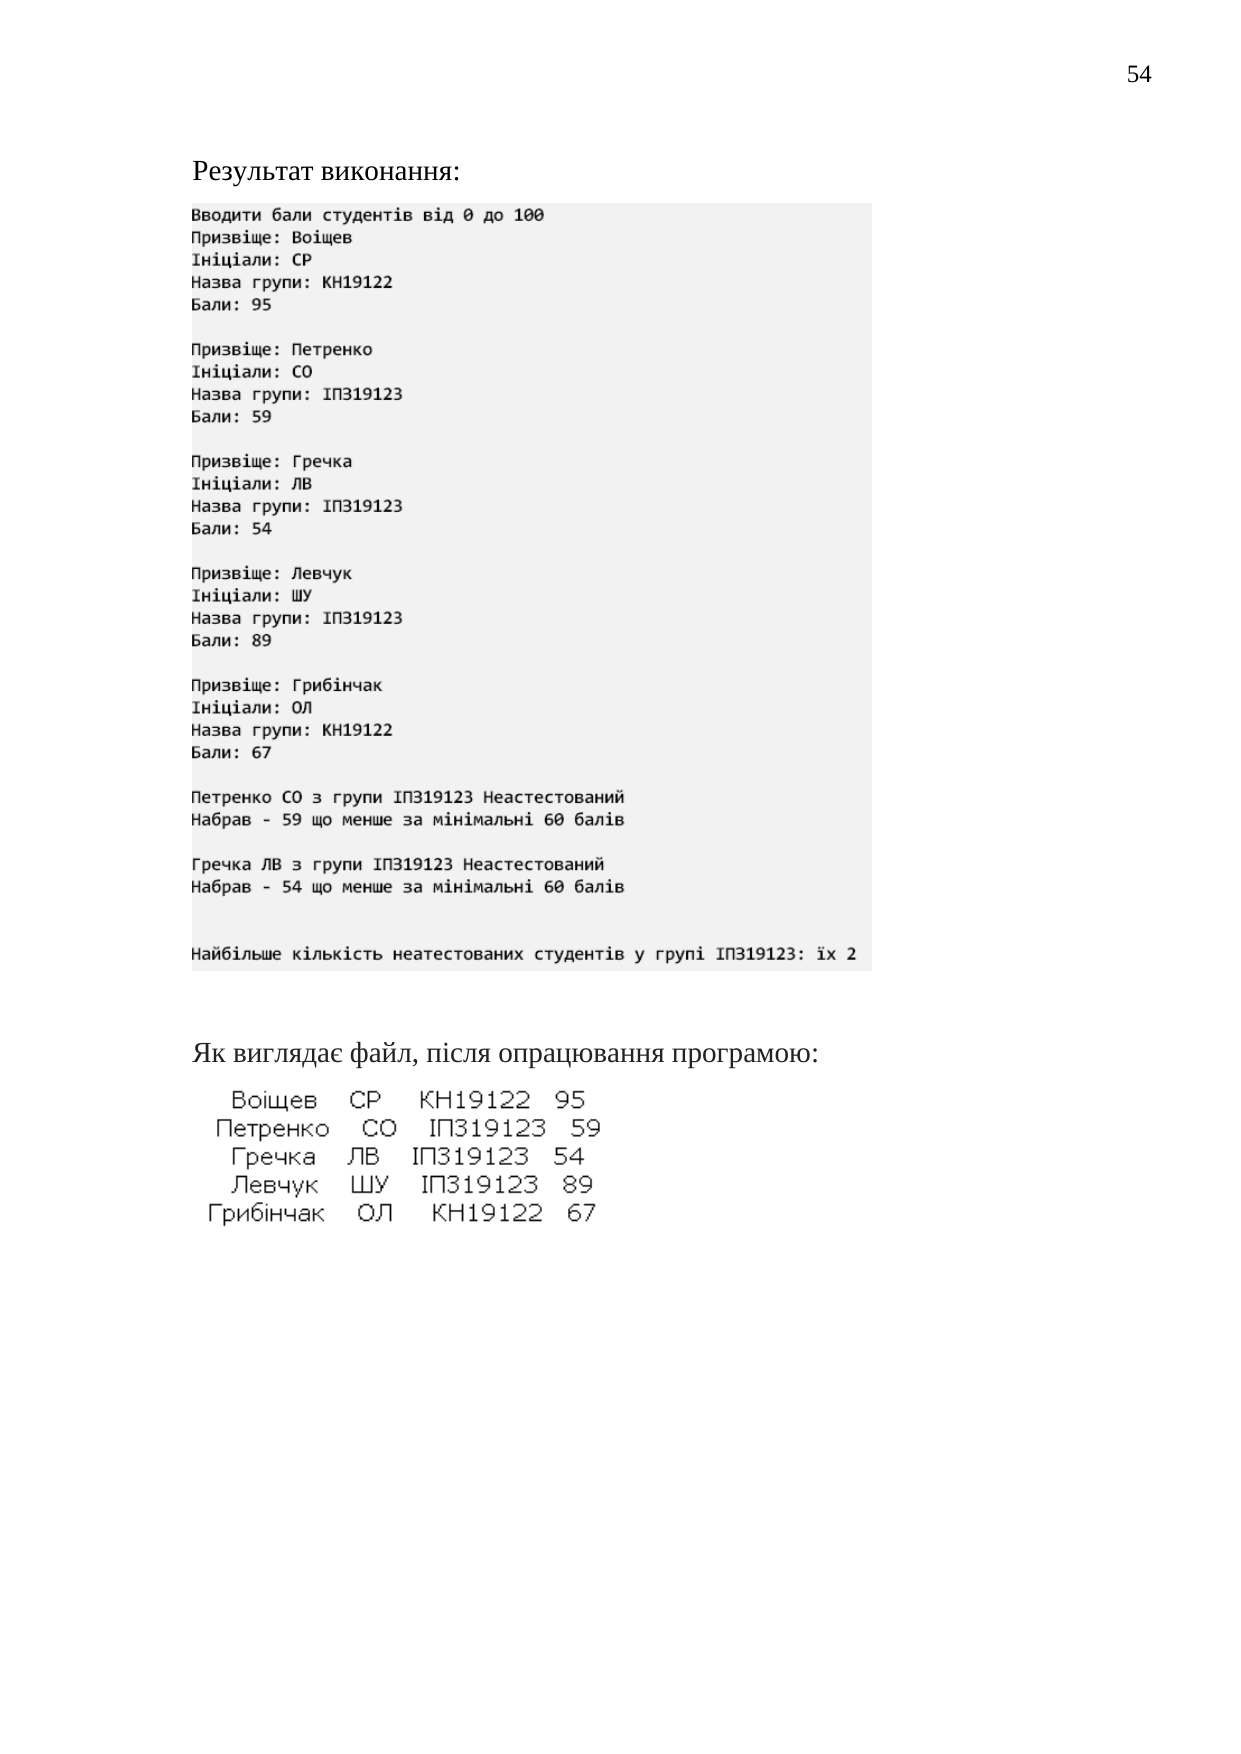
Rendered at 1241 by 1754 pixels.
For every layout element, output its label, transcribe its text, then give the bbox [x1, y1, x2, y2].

picture [192, 203, 872, 971]
picture [192, 1085, 625, 1234]
text Як виглядає файл, після опрацювання програмою: [118, 1035, 1152, 1069]
text Результат виконання: [118, 153, 1152, 187]
